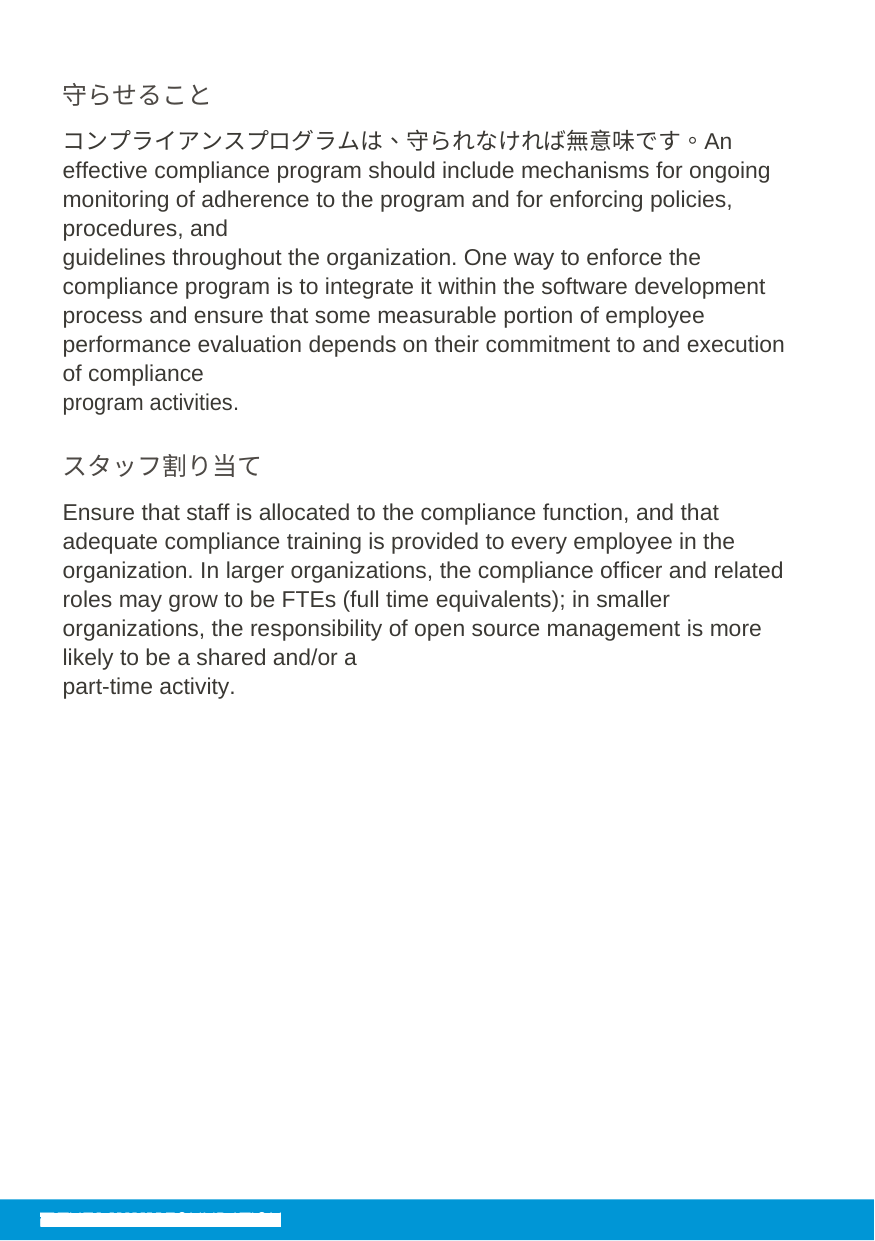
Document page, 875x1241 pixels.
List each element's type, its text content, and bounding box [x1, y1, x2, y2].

text program activities. [62, 389, 646, 415]
text コンプライアンスプログラムは、守られなければ無意味です。An effective compliance program should include mechanisms for ongoing monitoring of adherence to the program and for enforcing policies, procedures, and [62, 128, 776, 242]
text Ensure that staff is allocated to the compliance function, and that adequate compliance training is provided to every employee in the organization. In larger organizations, the compliance officer and related roles may grow to be FTEs (full time equivalents); in smaller organizations, the responsibility of open source management is more likely to be a shared and/or a [62, 499, 801, 670]
text guidelines throughout the organization. One way to enforce the compliance program is to integrate it within the software development process and ensure that some measurable portion of employee performance evaluation depends on their commitment to and execution of compliance [62, 244, 802, 386]
text part-time activity. [62, 673, 646, 699]
subtitle スタッフ割り当て [62, 452, 646, 480]
picture [41, 1213, 280, 1226]
subtitle 守らせること [62, 81, 646, 109]
